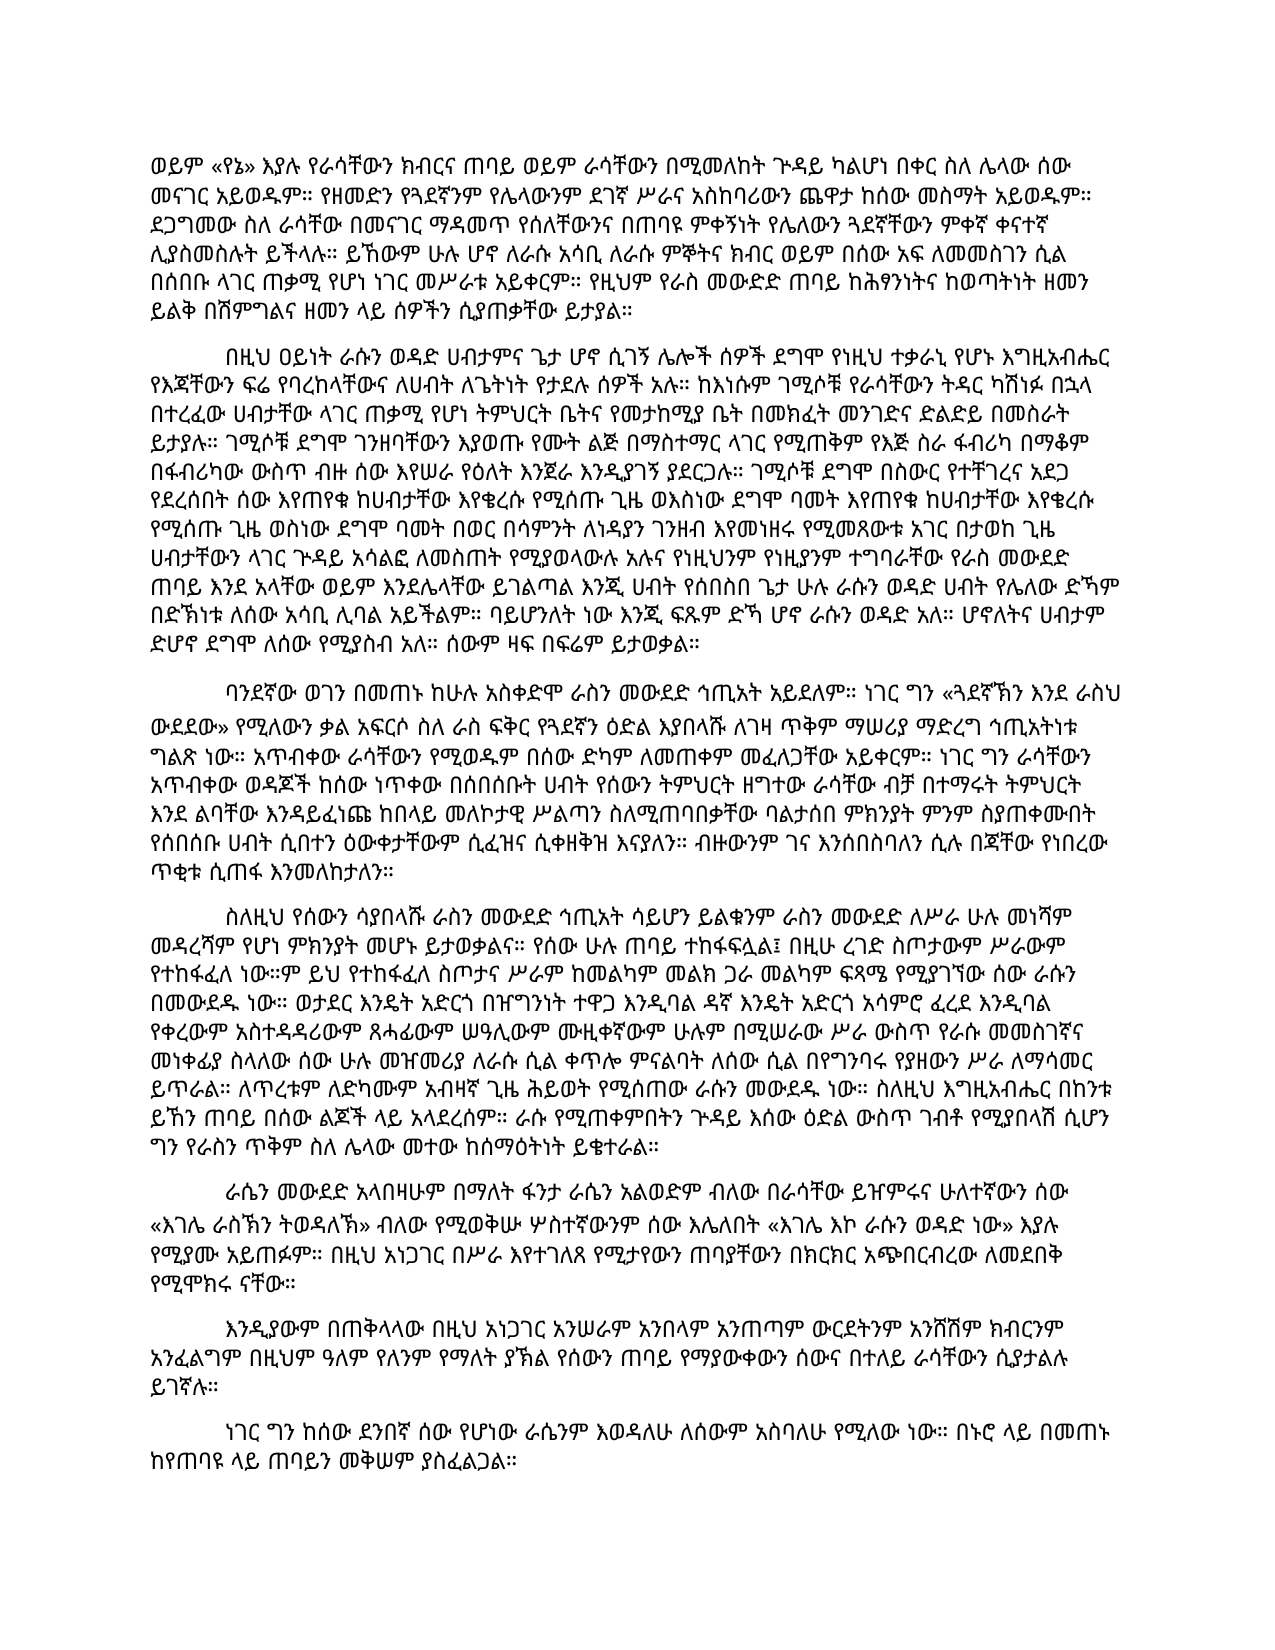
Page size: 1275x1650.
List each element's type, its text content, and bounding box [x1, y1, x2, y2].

text በዚህ ዐይነት ራሱን ወዳድ ሀብታምና ጌታ ሆኖ ሲገኝ ሌሎች ሰዎች ደግሞ የነዚህ ተቃራኒ የሆኑ እግዚአብሔር የእጃቸውን ፍሬ የባረከላቸውና ለሀብት ለጌትነት የታደሉ ሰዎች አሉ። ከእነሱም ገሚሶቹ የራሳቸውን ትዳር ካሽነፉ በኋላ በተረፈው ሀብታቸው ላገር ጠቃሚ የሆነ ትምህርት ቤትና የመታከሚያ ቤት በመክፈት መንገድና ድልድይ በመስራት ይታያሉ። ገሚሶቹ ደግሞ ገንዘባቸውን እያወጡ የሙት ልጅ በማስተማር ላገር የሚጠቅም የእጅ ስራ ፋብሪካ በማቆም በፋብሪካው ውስጥ ብዙ ሰው እየሠራ የዕለት እንጀራ እንዲያገኝ ያደርጋሉ። ገሚሶቹ ደግሞ በስውር የተቸገረና አደጋ የደረሰበት ሰው እየጠየቁ ከሀብታቸው እየቄረሱ የሚሰጡ ጊዜ ወእስነው ደግሞ ባመት እየጠየቁ ከሀብታቸው እየቄረሱ የሚሰጡ ጊዜ ወስነው ደግሞ ባመት በወር በሳምንት ለነዳያን ገንዘብ እየመነዘሩ የሚመጸውቱ አገር በታወከ ጊዜ ሀብታቸውን ላገር ጕዳይ አሳልፎ ለመስጠት የሚያወላውሉ አሉና የነዚህንም የነዚያንም ተግባራቸው የራስ መውደድ ጠባይ እንደ አላቸው ወይም እንደሌላቸው ይገልጣል እንጂ ሀብት የሰበስበ ጌታ ሁሉ ራሱን ወዳድ ሀብት የሌለው ድኻም በድኽነቱ ለሰው አሳቢ ሊባል አይችልም። ባይሆንለት ነው እንጂ ፍጹም ድኻ ሆኖ ራሱን ወዳድ አለ። ሆኖለትና ሀብታም ድሆኖ ደግሞ ለሰው የሚያስብ አለ። ሰውም ዛፍ በፍሬም ይታወቃል። [150, 344, 1125, 658]
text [150, 150, 1125, 325]
text ስለዚህ የሰውን ሳያበላሹ ራስን መውደድ ኅጢአት ሳይሆን ይልቁንም ራስን መውደድ ለሥራ ሁሉ መነሻም መዳረሻም የሆነ ምክንያት መሆኑ ይታወቃልና። የሰው ሁሉ ጠባይ ተከፋፍሏል፤ በዚሁ ረገድ ስጦታውም ሥራውም የተከፋፈለ ነው።ም ይህ የተከፋፈለ ስጦታና ሥራም ከመልካም መልክ ጋራ መልካም ፍጻሜ የሚያገኘው ሰው ራሱን በመውደዱ ነው። ወታደር እንዴት አድርጎ በዠግንነት ተዋጋ እንዲባል ዳኛ እንዴት አድርጎ አሳምሮ ፈረደ እንዲባል የቀረውም አስተዳዳሪውም ጸሓፊውም ሠዓሊውም ሙዚቀኛውም ሁሉም በሚሠራው ሥራ ውስጥ የራሱ መመስገኛና መነቀፊያ ስላለው ሰው ሁሉ መዠመሪያ ለራሱ ሲል ቀጥሎ ምናልባት ለሰው ሲል በየግንባሩ የያዘውን ሥራ ለማሳመር ይጥራል። ለጥረቱም ለድካሙም አብዛኛ ጊዜ ሕይወት የሚሰጠው ራሱን መውደዱ ነው። ስለዚህ እግዚአብሔር በከንቱ ይኸን ጠባይ በሰው ልጆች ላይ አላደረሰም። ራሱ የሚጠቀምበትን ጕዳይ እሰው ዕድል ውስጥ ገብቶ የሚያበላሽ ሲሆን ግን የራስን ጥቅም ስለ ሌላው መተው ከሰማዕትነት ይቄተራል። [150, 904, 1125, 1161]
text ራሴን መውደድ አላበዛሁም በማለት ፋንታ ራሴን አልወድም ብለው በራሳቸው ይዠምሩና ሁለተኛውን ሰው «እገሌ ራስኽን ትወዳለኽ» ብለው የሚወቅሡ ሦስተኛውንም ሰው እሌለበት «እገሌ እኮ ራሱን ወዳድ ነው» እያሉ የሚያሙ አይጠፉም። በዚህ አነጋገር በሥራ እየተገለጸ የሚታየውን ጠባያቸውን በክርክር አጭበርብረው ለመደበቅ የሚሞክሩ ናቸው። [150, 1179, 1125, 1297]
text እንዲያውም በጠቅላላው በዚህ አነጋገር አንሠራም አንበላም አንጠጣም ውርደትንም አንሸሽም ክብርንም አንፈልግም በዚህም ዓለም የለንም የማለት ያኽል የሰውን ጠባይ የማያውቀውን ሰውና በተለይ ራሳቸውን ሲያታልሉ ይገኛሉ። [150, 1316, 1125, 1400]
text ነገር ግን ከሰው ደንበኛ ሰው የሆነው ራሴንም እወዳለሁ ለሰውም አስባለሁ የሚለው ነው። በኑሮ ላይ በመጠኑ ከየጠባዩ ላይ ጠባይን መቅሠም ያስፈልጋል። [150, 1419, 1125, 1474]
text ባንደኛው ወገን በመጠኑ ከሁሉ አስቀድሞ ራስን መውደድ ኅጢአት አይደለም። ነገር ግን «ጓደኛኽን እንደ ራስህ ውደደው» የሚለውን ቃል አፍርሶ ስለ ራስ ፍቅር የጓደኛን ዕድል እያበላሹ ለገዛ ጥቅም ማሠሪያ ማድረግ ኅጢአትነቱ ግልጽ ነው። አጥብቀው ራሳቸውን የሚወዱም በሰው ድካም ለመጠቀም መፈለጋቸው አይቀርም። ነገር ግን ራሳቸውን አጥብቀው ወዳጆች ከሰው ነጥቀው በሰበሰቡት ሀብት የሰውን ትምህርት ዘግተው ራሳቸው ብቻ በተማሩት ትምህርት እንደ ልባቸው እንዳይፈነጩ ከበላይ መለኮታዊ ሥልጣን ስለሚጠባበቃቸው ባልታሰበ ምክንያት ምንም ስያጠቀሙበት የሰበሰቡ ሀብት ሲበተን ዕውቀታቸውም ሲፈዝና ሲቀዘቅዝ እናያለን። ብዙውንም ገና እንሰበስባለን ሲሉ በጃቸው የነበረው ጥቂቱ ሲጠፋ እንመለከታለን። [150, 677, 1125, 885]
